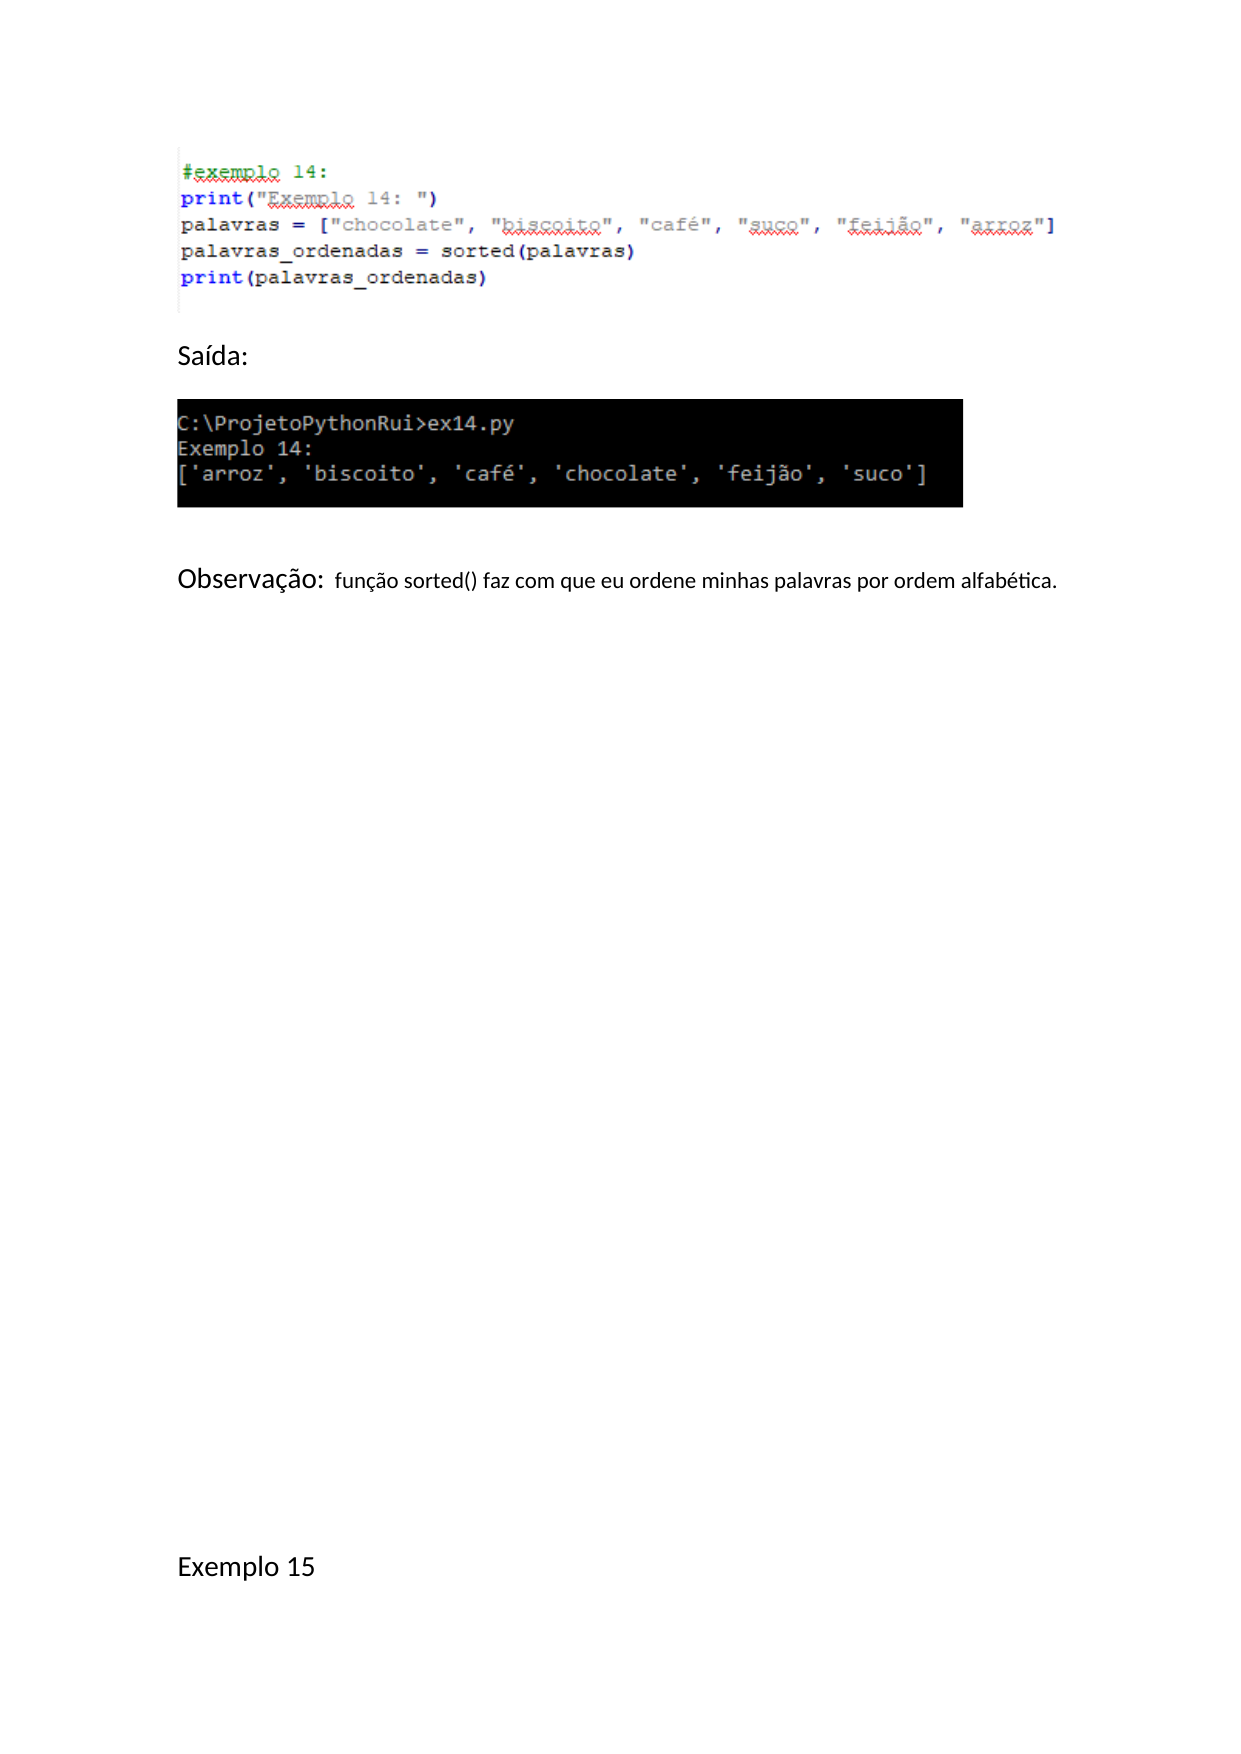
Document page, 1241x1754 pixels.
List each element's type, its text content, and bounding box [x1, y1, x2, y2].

text Saída: [177, 337, 1063, 373]
picture [177, 399, 964, 536]
picture [177, 147, 1063, 313]
text Observação: função sorted() faz com que eu ordene minhas palavras por ordem alfabética. [177, 560, 1063, 596]
text Exemplo 15 [177, 1548, 1063, 1584]
